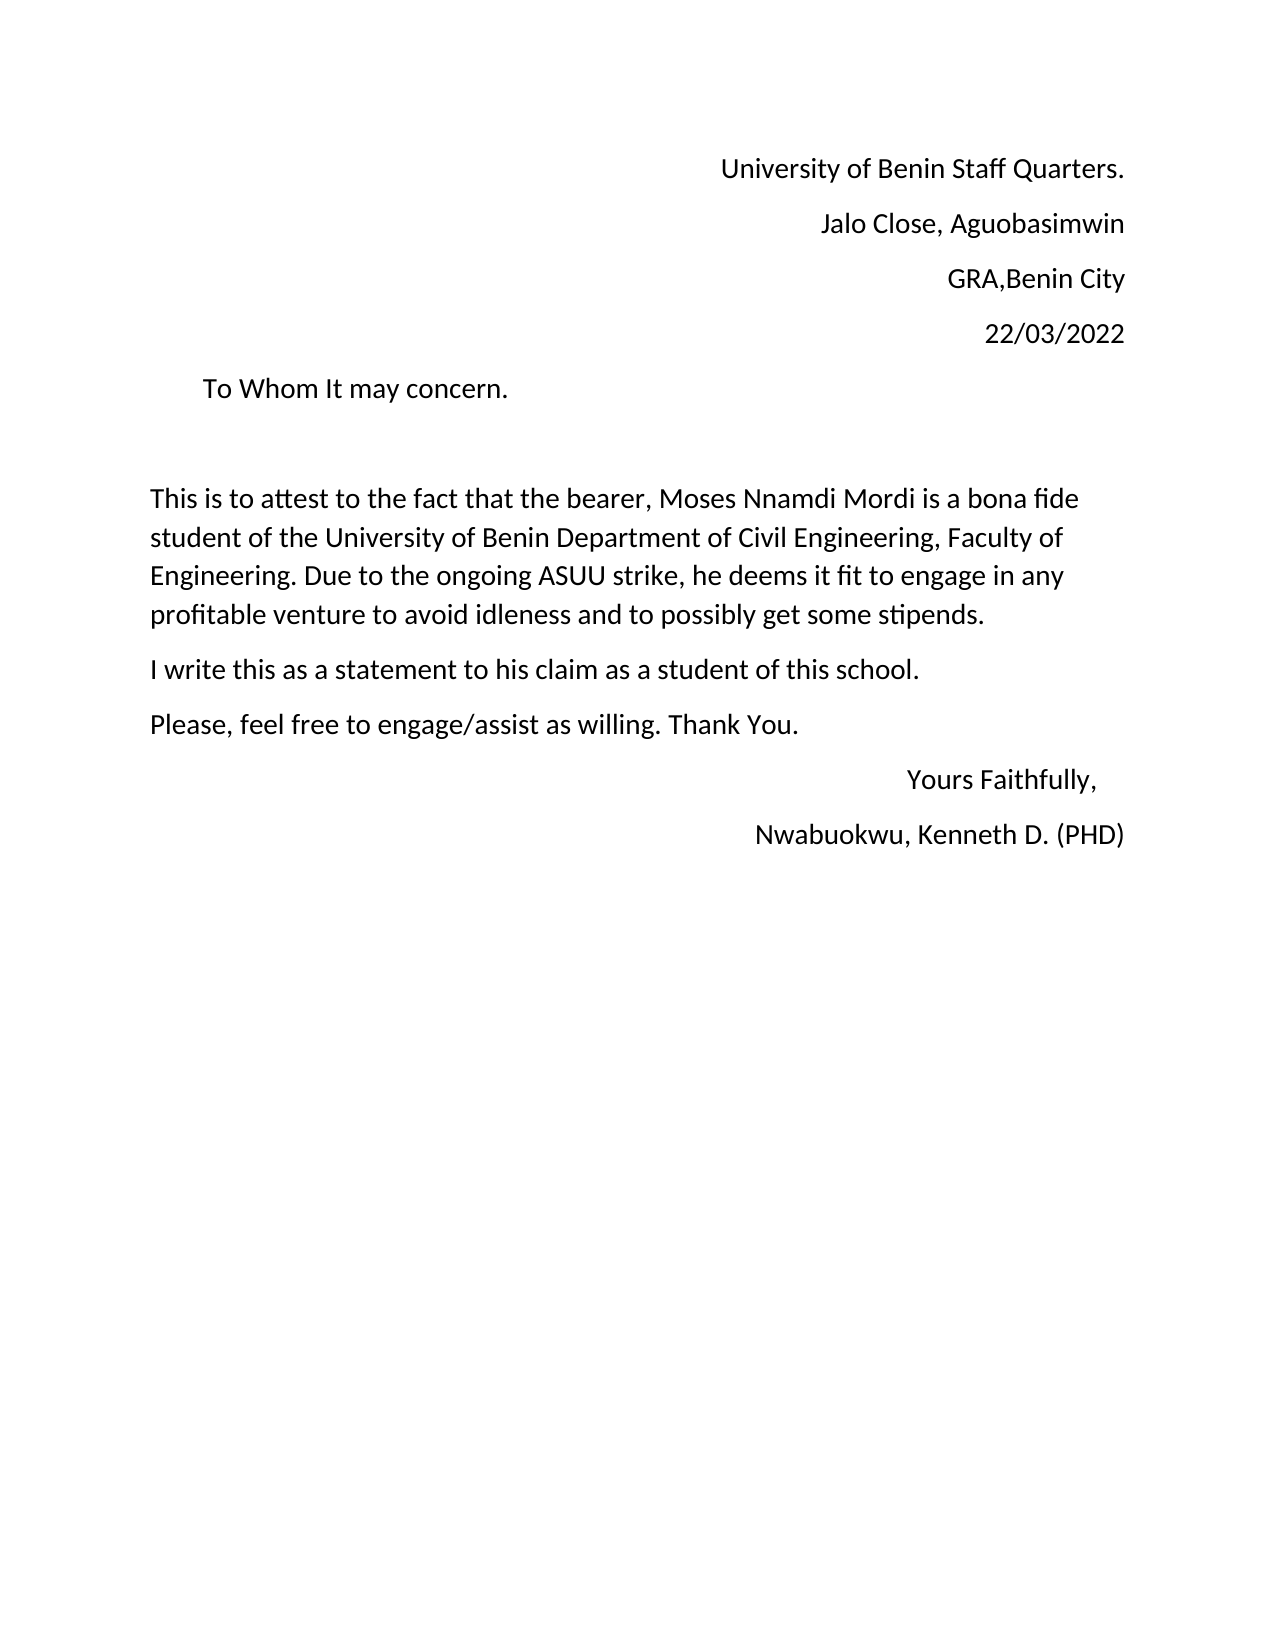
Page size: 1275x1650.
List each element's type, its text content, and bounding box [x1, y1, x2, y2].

text I write this as a statement to his claim as a student of this school. [150, 651, 1125, 687]
text This is to attest to the fact that the bearer, Moses Nnamdi Mordi is a bona fide student of the University of Benin Department of Civil Engineering, Faculty of Engineering. Due to the ongoing ASUU strike, he deems it fit to engage in any profitable venture to avoid idleness and to possibly get some stipends. [150, 481, 1125, 632]
text To Whom It may concern. [150, 370, 1125, 406]
text Jalo Close, Aguobasimwin [150, 205, 1125, 241]
text Yours Faithfully, [150, 761, 1125, 797]
text Please, feel free to engage/assist as willing. Thank You. [150, 706, 1125, 742]
text University of Benin Staff Quarters. [150, 150, 1125, 186]
text Nwabuokwu, Kenneth D. (PHD) [150, 816, 1125, 852]
text 22/03/2022 [150, 315, 1125, 351]
text GRA,Benin City [150, 260, 1125, 296]
